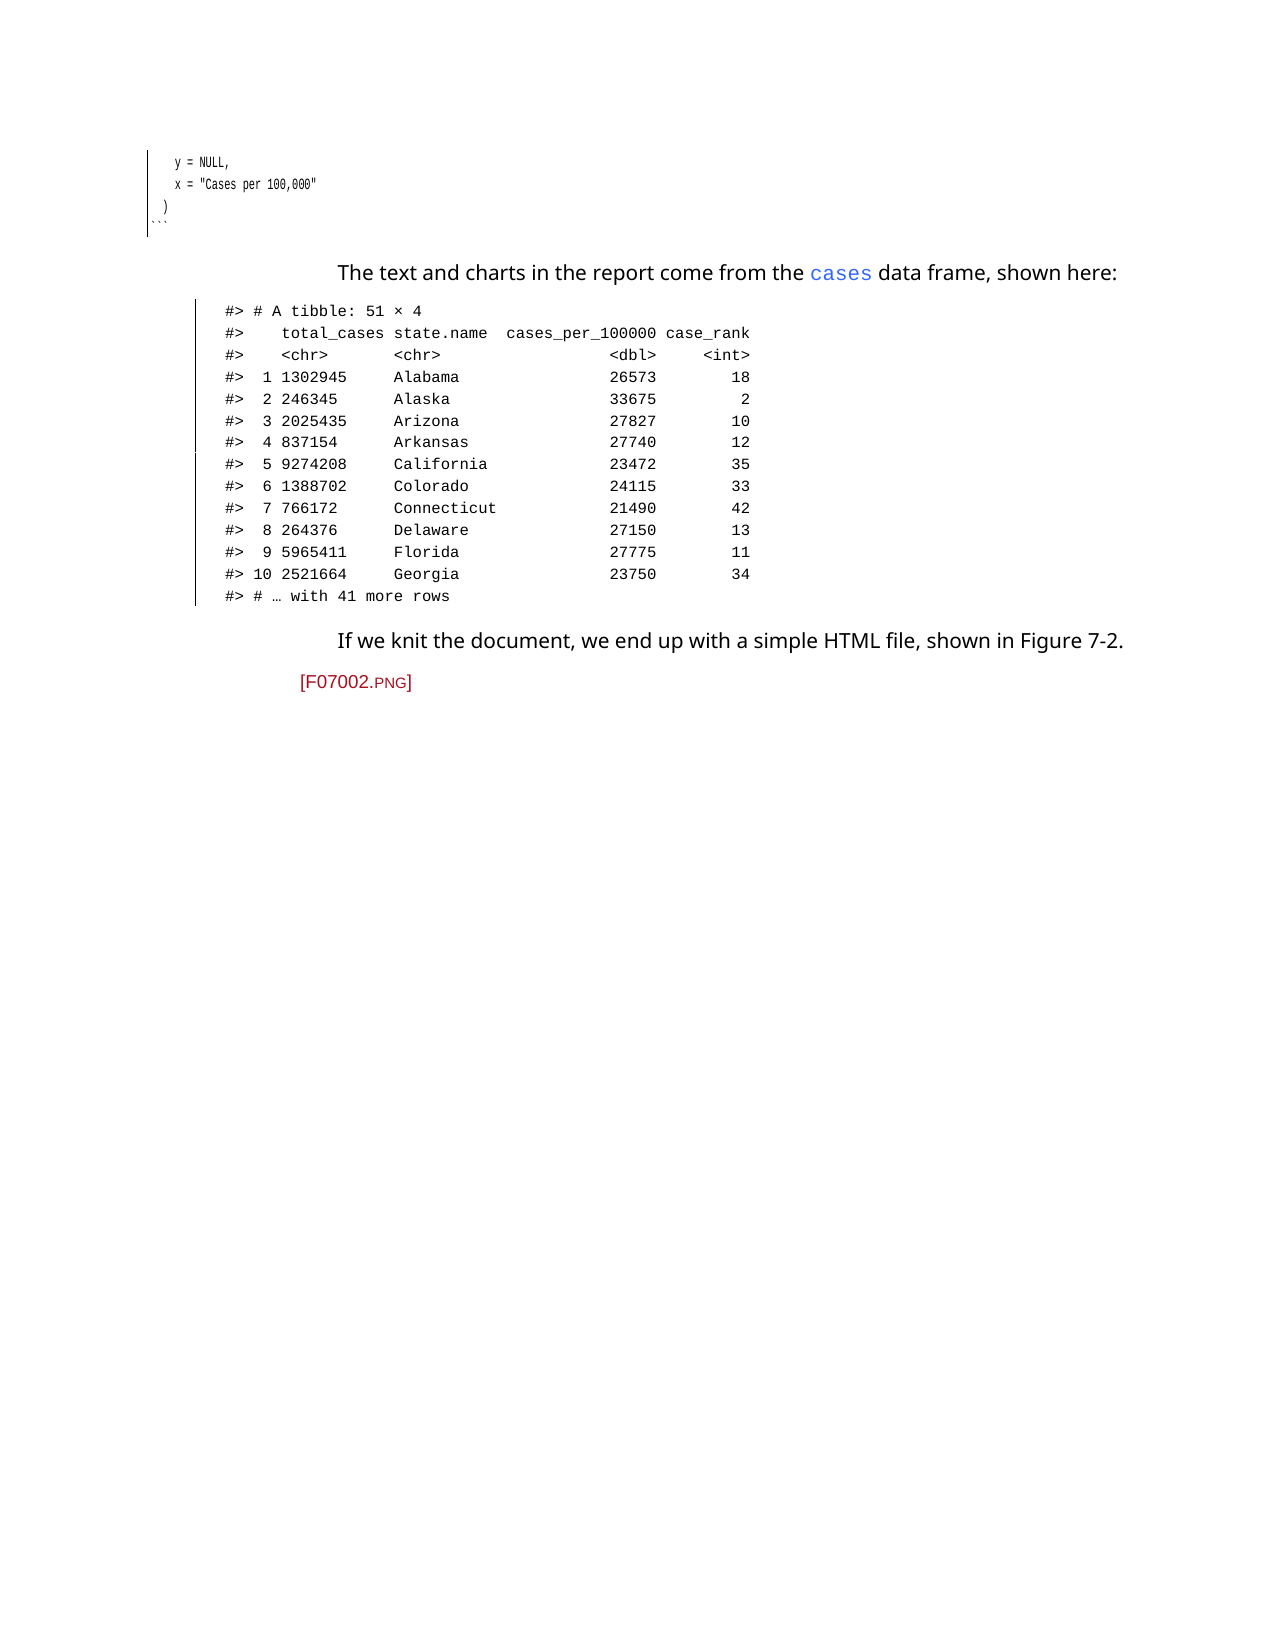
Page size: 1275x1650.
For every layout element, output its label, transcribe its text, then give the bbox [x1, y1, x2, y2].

text #> 6 1388702 Colorado 24115 33 [196, 474, 1125, 496]
text [F07002.png] [300, 667, 1125, 692]
text #> 8 264376 Delaware 27150 13 [196, 518, 1125, 540]
text #> 1 1302945 Alabama 26573 18 [196, 365, 1125, 387]
text x = "Cases per 100,000" [148, 172, 1275, 194]
text #> 3 2025435 Arizona 27827 10 [196, 409, 1125, 431]
text #> # … with 41 more rows [196, 584, 1125, 606]
text #> 9 5965411 Florida 27775 11 [196, 540, 1125, 562]
text #> # A tibble: 51 × 4 [196, 299, 1125, 321]
text #> 10 2521664 Georgia 23750 34 [196, 562, 1125, 584]
text y = NULL, [148, 150, 1275, 172]
text #> <chr> <chr> <dbl> <int> [196, 343, 1125, 365]
text If we knit the document, we end up with a simple HTML file, shown in Figure 7-2. [300, 626, 1125, 655]
text #> total_cases state.name cases_per_100000 case_rank [196, 321, 1125, 343]
text #> 2 246345 Alaska 33675 2 [196, 387, 1125, 409]
text ) [148, 194, 1275, 216]
text #> 7 766172 Connecticut 21490 42 [196, 496, 1125, 518]
text The text and charts in the report come from the cases data frame, shown here: [300, 258, 1125, 287]
text #> 4 837154 Arkansas 27740 12 [196, 431, 1125, 452]
text #> 5 9274208 California 23472 35 [196, 452, 1125, 474]
text ``` [148, 216, 1275, 237]
